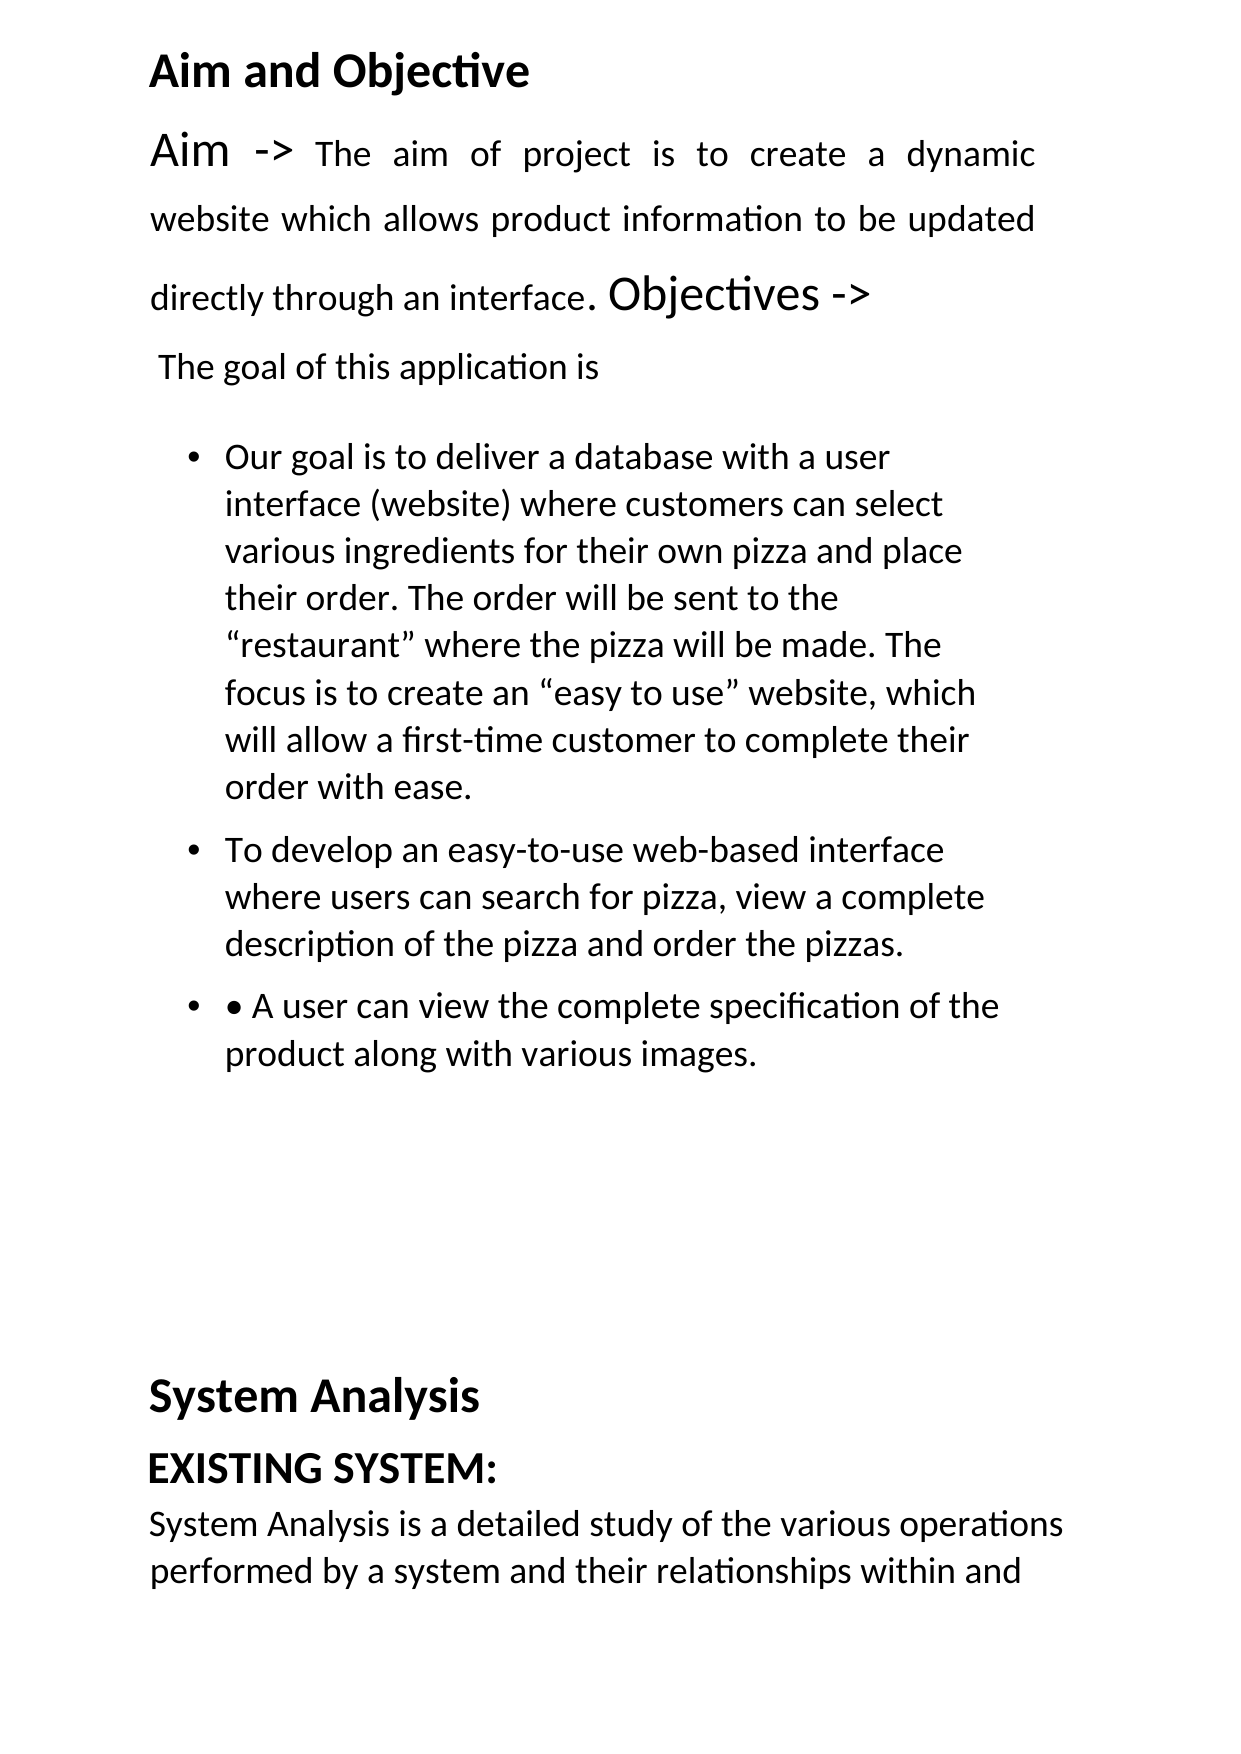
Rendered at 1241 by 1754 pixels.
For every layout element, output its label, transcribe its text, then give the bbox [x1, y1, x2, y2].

list To develop an easy-to-use web-based interface where users can search for pizza, view a complete description of the pizza and order the pizzas. [187, 826, 1032, 966]
subtitle System Analysis [148, 1364, 1237, 1425]
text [148, 1500, 1093, 1593]
text Aim -> The aim of project is to create a dynamic website which allows product information to be updated directly through an interface. Objectives -> [150, 118, 1037, 322]
list Our goal is to deliver a database with a user interface (website) where customers can select various ingredients for their own pizza and place their order. The order will be sent to the “restaurant” where the pizza will be made. The focus is to create an “easy to use” website, which will allow a first-time customer to complete their order with ease. [187, 433, 1032, 809]
list • A user can view the complete specification of the product along with various images. [187, 982, 1032, 1075]
text EXISTING SYSTEM: [147, 1439, 1237, 1495]
subtitle Aim and Objective [148, 39, 1237, 100]
text The goal of this application is [148, 343, 1093, 389]
